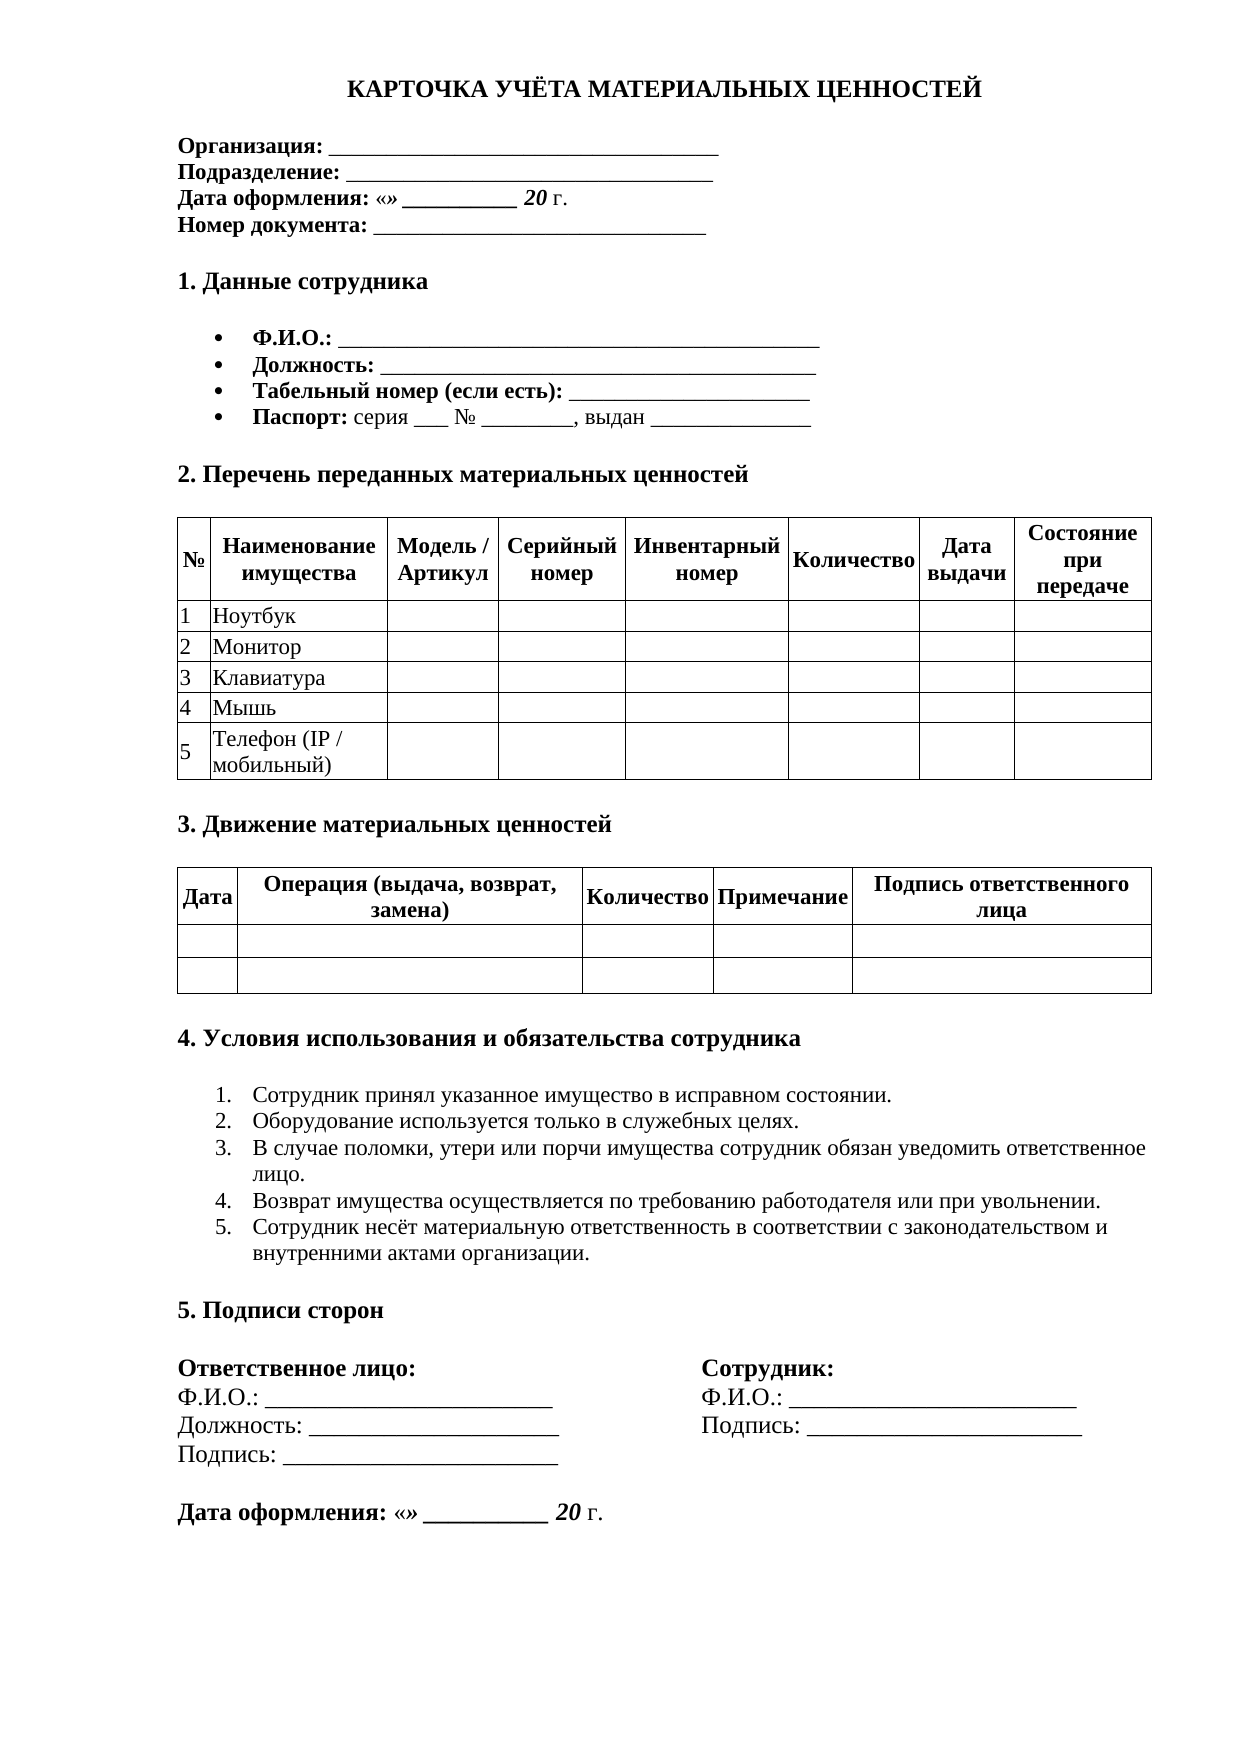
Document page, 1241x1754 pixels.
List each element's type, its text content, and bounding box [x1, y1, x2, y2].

table_cell 4 [178, 693, 210, 722]
table_cell [1015, 662, 1151, 692]
table_cell Ноутбук [211, 601, 387, 631]
list Возврат имущества осуществляется по требованию работодателя или при увольнении. [215, 1187, 1152, 1213]
table_cell [238, 958, 582, 993]
text КАРТОЧКА УЧЁТА МАТЕРИАЛЬНЫХ ЦЕННОСТЕЙ [177, 74, 1152, 103]
table_cell [789, 662, 919, 692]
table_cell [238, 925, 582, 957]
table_header Примечание [714, 868, 852, 924]
table_cell [178, 958, 237, 993]
table_cell [626, 601, 788, 631]
table_header Серийный номер [499, 518, 625, 600]
table_cell [388, 632, 498, 661]
table_cell [1015, 693, 1151, 722]
table_cell [920, 601, 1014, 631]
table_cell Монитор [211, 632, 387, 661]
table_cell [789, 632, 919, 661]
table_cell [626, 723, 788, 779]
table_header Инвентарный номер [626, 518, 788, 600]
table_cell [789, 601, 919, 631]
table_cell [853, 925, 1151, 957]
list Ф.И.О.: __________________________________________ [215, 324, 1152, 351]
table_cell [920, 662, 1014, 692]
text Сотрудник: Ф.И.О.: _______________________ Подпись: ______________________ [701, 1353, 1152, 1439]
table_header Наименование имущества [211, 518, 387, 600]
table_cell 2 [178, 632, 210, 661]
text 1. Данные сотрудника [177, 266, 1152, 295]
list В случае поломки, утери или порчи имущества сотрудник обязан уведомить ответственное лицо. [215, 1134, 1152, 1187]
list Сотрудник несёт материальную ответственность в соответствии с законодательством и внутренними актами организации. [215, 1213, 1152, 1266]
table_header Количество [789, 518, 919, 600]
table_cell [388, 723, 498, 779]
table_cell [714, 958, 852, 993]
table_header Подпись ответственного лица [853, 868, 1151, 924]
list Паспорт: серия ___ № ________, выдан ______________ [215, 403, 1152, 430]
table_header Дата выдачи [920, 518, 1014, 600]
list Сотрудник принял указанное имущество в исправном состоянии. [215, 1081, 1152, 1108]
table_cell [1015, 723, 1151, 779]
table_cell [626, 693, 788, 722]
table_cell [1015, 632, 1151, 661]
list Оборудование используется только в служебных целях. [215, 1108, 1152, 1134]
table_cell [920, 693, 1014, 722]
table_cell [920, 723, 1014, 779]
table_cell [626, 632, 788, 661]
table_cell [789, 693, 919, 722]
text 2. Перечень переданных материальных ценностей [177, 459, 1152, 488]
text 3. Движение материальных ценностей [177, 809, 1152, 838]
table_header № [178, 518, 210, 600]
table_cell [583, 958, 713, 993]
table_cell [583, 925, 713, 957]
text 4. Условия использования и обязательства сотрудника [177, 1023, 1152, 1052]
text Организация: __________________________________ Подразделение: ________________________________ Дата оформления: «» __________ 20 г. Номер документа: _____________________________ [177, 132, 1152, 237]
table_cell [178, 925, 237, 957]
table_cell [714, 925, 852, 957]
table_cell [499, 723, 625, 779]
table_cell [388, 662, 498, 692]
table_cell 1 [178, 601, 210, 631]
table_cell [499, 601, 625, 631]
table_cell 5 [178, 723, 210, 779]
text Дата оформления: «» __________ 20 г. [177, 1497, 1152, 1526]
table_header Операция (выдача, возврат, замена) [238, 868, 582, 924]
table_cell [626, 662, 788, 692]
table_header Количество [583, 868, 713, 924]
text Ответственное лицо: Ф.И.О.: _______________________ Должность: ____________________ Подпись: ______________________ [177, 1353, 627, 1468]
table_cell Телефон (IP / мобильный) [211, 723, 387, 779]
table_cell Мышь [211, 693, 387, 722]
table_cell [1015, 601, 1151, 631]
text 5. Подписи сторон [177, 1295, 1152, 1324]
table_cell [853, 958, 1151, 993]
table_cell [499, 693, 625, 722]
table_header Модель / Артикул [388, 518, 498, 600]
table_cell [920, 632, 1014, 661]
table_cell [499, 662, 625, 692]
table_cell [388, 601, 498, 631]
table_cell Клавиатура [211, 662, 387, 692]
list Должность: ______________________________________ [215, 351, 1152, 377]
table_cell 3 [178, 662, 210, 692]
list Табельный номер (если есть): _____________________ [215, 377, 1152, 403]
table_cell [499, 632, 625, 661]
table_header Дата [178, 868, 237, 924]
table_cell [388, 693, 498, 722]
table_cell [789, 723, 919, 779]
table_header Состояние при передаче [1015, 518, 1151, 600]
